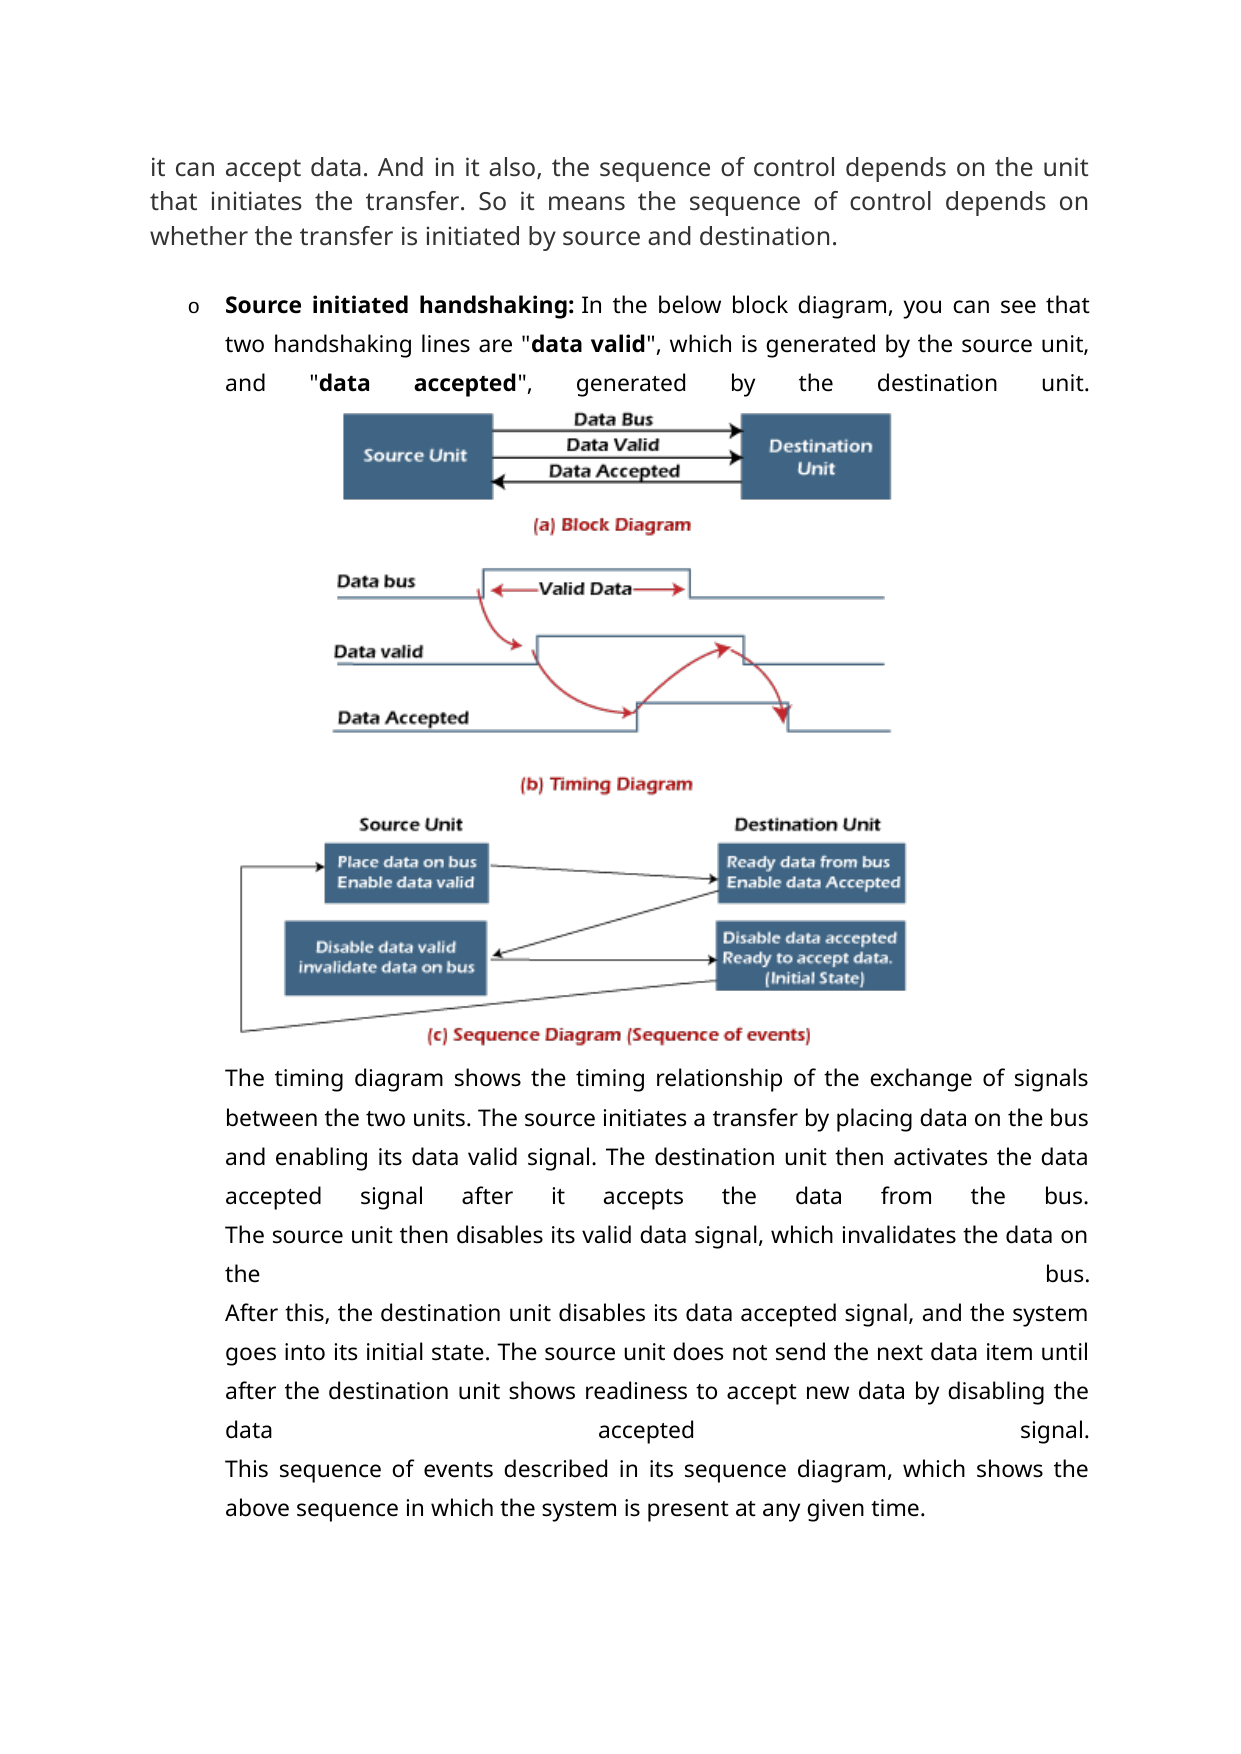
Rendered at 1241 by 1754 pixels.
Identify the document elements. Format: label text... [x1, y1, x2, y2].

picture [225, 398, 1007, 1055]
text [150, 150, 1090, 252]
